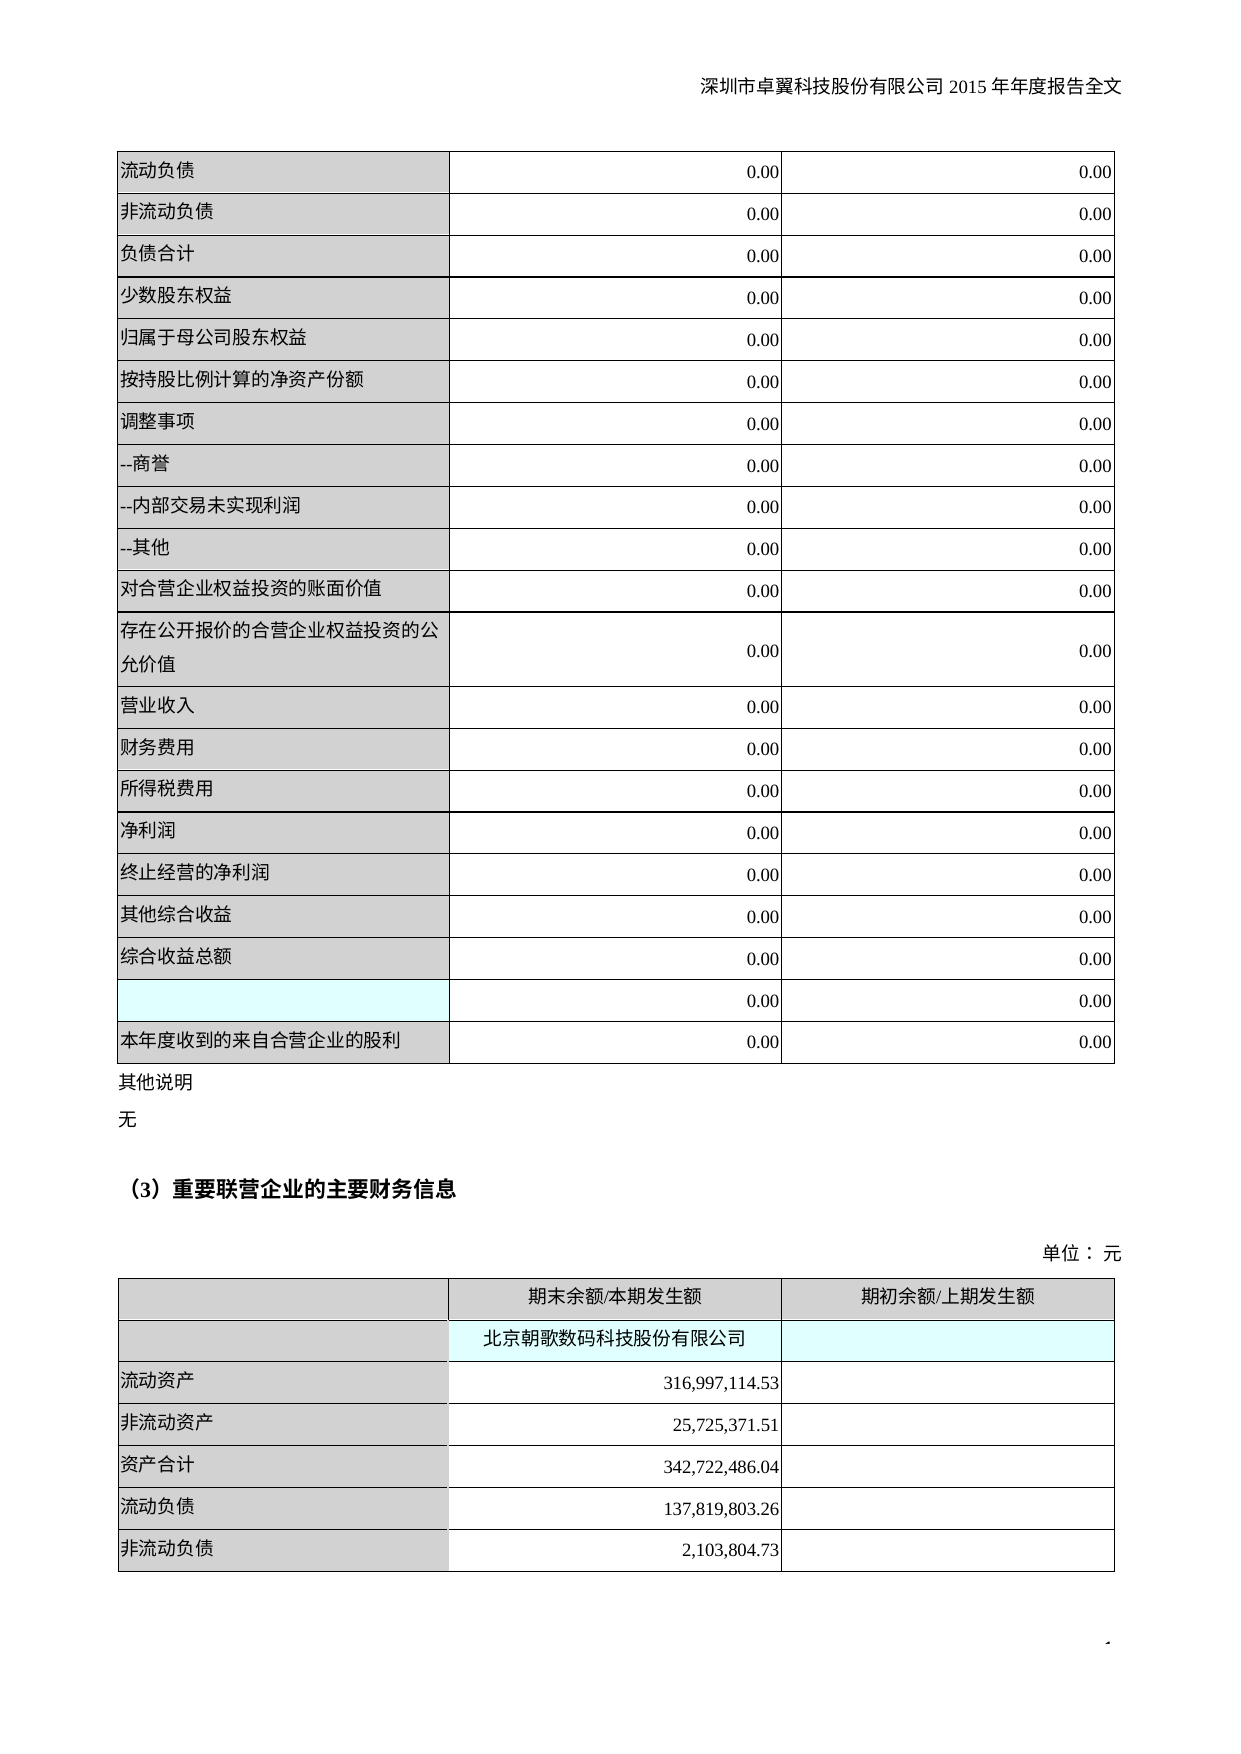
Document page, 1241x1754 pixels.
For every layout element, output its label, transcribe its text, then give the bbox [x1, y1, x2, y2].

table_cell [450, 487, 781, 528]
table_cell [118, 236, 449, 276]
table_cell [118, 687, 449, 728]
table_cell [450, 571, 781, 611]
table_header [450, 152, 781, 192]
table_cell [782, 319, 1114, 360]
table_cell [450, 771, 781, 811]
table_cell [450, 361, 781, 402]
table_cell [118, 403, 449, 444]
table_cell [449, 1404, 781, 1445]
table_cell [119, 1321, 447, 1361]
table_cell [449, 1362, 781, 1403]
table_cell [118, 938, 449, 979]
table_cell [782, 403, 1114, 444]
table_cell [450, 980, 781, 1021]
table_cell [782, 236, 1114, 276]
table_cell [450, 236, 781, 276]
subtitle （3）重要联营企业的主要财务信息 [118, 1173, 1122, 1203]
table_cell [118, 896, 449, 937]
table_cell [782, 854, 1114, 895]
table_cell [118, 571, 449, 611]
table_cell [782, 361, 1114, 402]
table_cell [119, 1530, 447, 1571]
text 其他说明 无 [118, 1069, 195, 1132]
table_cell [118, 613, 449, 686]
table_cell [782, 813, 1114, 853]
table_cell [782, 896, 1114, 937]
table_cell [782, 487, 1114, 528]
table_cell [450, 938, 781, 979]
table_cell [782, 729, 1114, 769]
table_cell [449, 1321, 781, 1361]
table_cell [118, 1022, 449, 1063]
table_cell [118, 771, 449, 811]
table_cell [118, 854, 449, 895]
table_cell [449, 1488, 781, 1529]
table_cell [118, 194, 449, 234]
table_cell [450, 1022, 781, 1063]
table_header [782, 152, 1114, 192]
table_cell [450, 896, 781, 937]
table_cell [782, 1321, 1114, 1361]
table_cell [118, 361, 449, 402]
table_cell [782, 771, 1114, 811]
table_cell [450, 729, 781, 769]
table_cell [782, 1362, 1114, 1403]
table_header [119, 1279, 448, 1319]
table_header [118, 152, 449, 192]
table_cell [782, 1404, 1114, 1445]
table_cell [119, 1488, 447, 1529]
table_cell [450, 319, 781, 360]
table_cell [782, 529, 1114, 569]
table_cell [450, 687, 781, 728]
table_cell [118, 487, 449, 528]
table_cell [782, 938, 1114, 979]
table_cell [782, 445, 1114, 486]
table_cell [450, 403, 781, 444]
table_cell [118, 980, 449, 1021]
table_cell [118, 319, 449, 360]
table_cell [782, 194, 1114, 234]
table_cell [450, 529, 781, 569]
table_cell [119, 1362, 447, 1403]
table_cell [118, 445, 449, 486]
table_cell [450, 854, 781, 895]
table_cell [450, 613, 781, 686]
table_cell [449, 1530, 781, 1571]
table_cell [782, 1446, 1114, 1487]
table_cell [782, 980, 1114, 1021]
text 单位： 元 [102, 1240, 1122, 1266]
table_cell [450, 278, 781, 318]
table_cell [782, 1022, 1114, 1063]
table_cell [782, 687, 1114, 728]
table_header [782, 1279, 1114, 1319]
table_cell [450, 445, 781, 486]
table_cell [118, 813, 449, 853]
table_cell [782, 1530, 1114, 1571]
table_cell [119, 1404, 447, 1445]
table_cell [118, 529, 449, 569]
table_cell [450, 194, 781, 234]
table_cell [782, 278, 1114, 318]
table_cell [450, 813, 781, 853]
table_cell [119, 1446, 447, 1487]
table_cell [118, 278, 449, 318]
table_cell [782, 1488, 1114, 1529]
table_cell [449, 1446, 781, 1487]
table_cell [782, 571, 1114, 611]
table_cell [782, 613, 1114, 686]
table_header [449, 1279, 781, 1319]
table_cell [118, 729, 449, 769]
